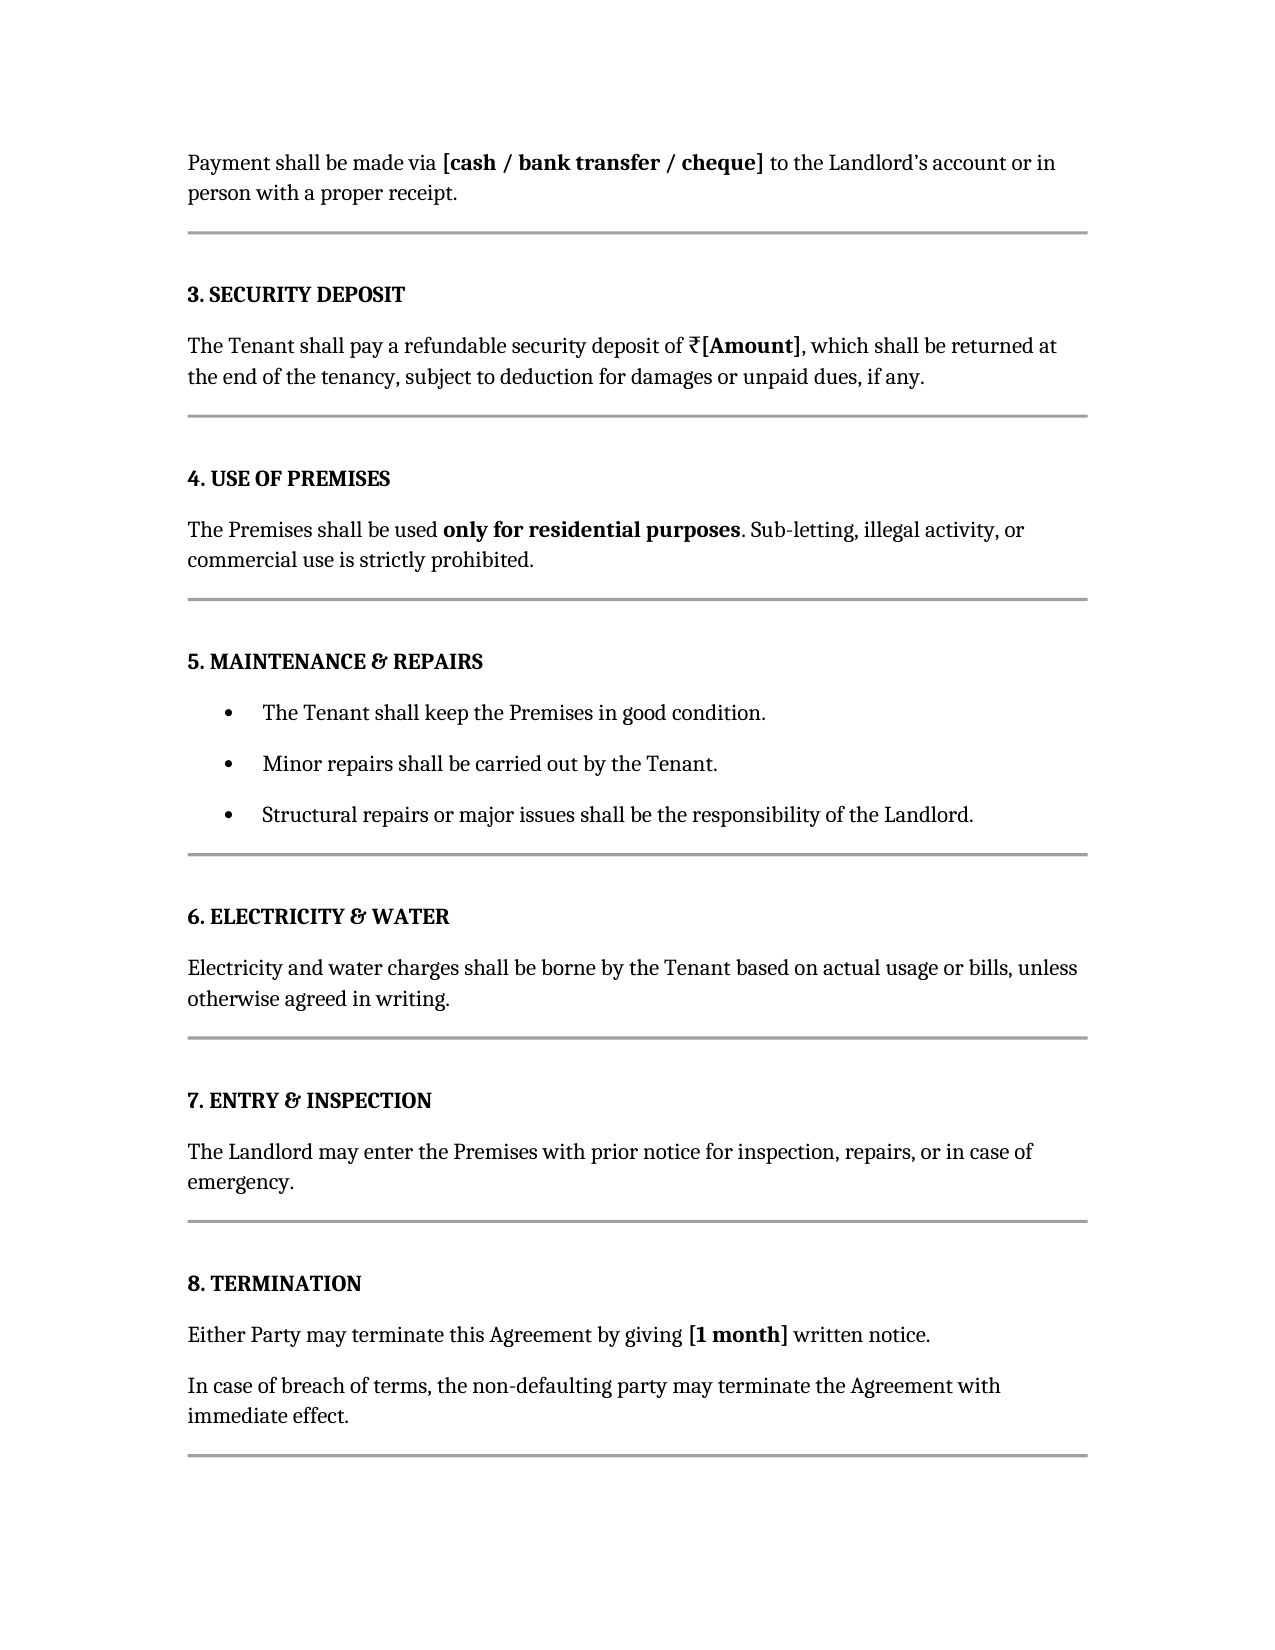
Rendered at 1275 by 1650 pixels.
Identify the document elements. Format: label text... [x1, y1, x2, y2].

text 6. ELECTRICITY & WATER [187, 904, 1087, 931]
text 7. ENTRY & INSPECTION [187, 1087, 1087, 1114]
text The Premises shall be used only for residential purposes. Sub-letting, illegal activity, or commercial use is strictly prohibited. [187, 517, 1087, 573]
list Minor repairs shall be carried out by the Tenant. [225, 751, 1087, 777]
list Structural repairs or major issues shall be the responsibility of the Landlord. [225, 802, 1087, 828]
text In case of breach of terms, the non-defaulting party may terminate the Agreement with immediate effect. [187, 1373, 1087, 1429]
list The Tenant shall keep the Premises in good condition. [225, 700, 1087, 726]
text Payment shall be made via [cash / bank transfer / cheque] to the Landlord’s account or in person with a proper receipt. [187, 150, 1087, 207]
text The Landlord may enter the Premises with prior notice for inspection, repairs, or in case of emergency. [187, 1138, 1087, 1195]
text The Tenant shall pay a refundable security deposit of ₹[Amount], which shall be returned at the end of the tenancy, subject to deduction for damages or unpaid dues, if any. [187, 333, 1087, 390]
text 3. SECURITY DEPOSIT [187, 282, 1087, 309]
text Either Party may terminate this Agreement by giving [1 month] written notice. [187, 1322, 1087, 1348]
text 8. TERMINATION [187, 1271, 1087, 1297]
text 4. USE OF PREMISES [187, 466, 1087, 492]
text 5. MAINTENANCE & REPAIRS [187, 649, 1087, 675]
text Electricity and water charges shall be borne by the Tenant based on actual usage or bills, unless otherwise agreed in writing. [187, 955, 1087, 1012]
